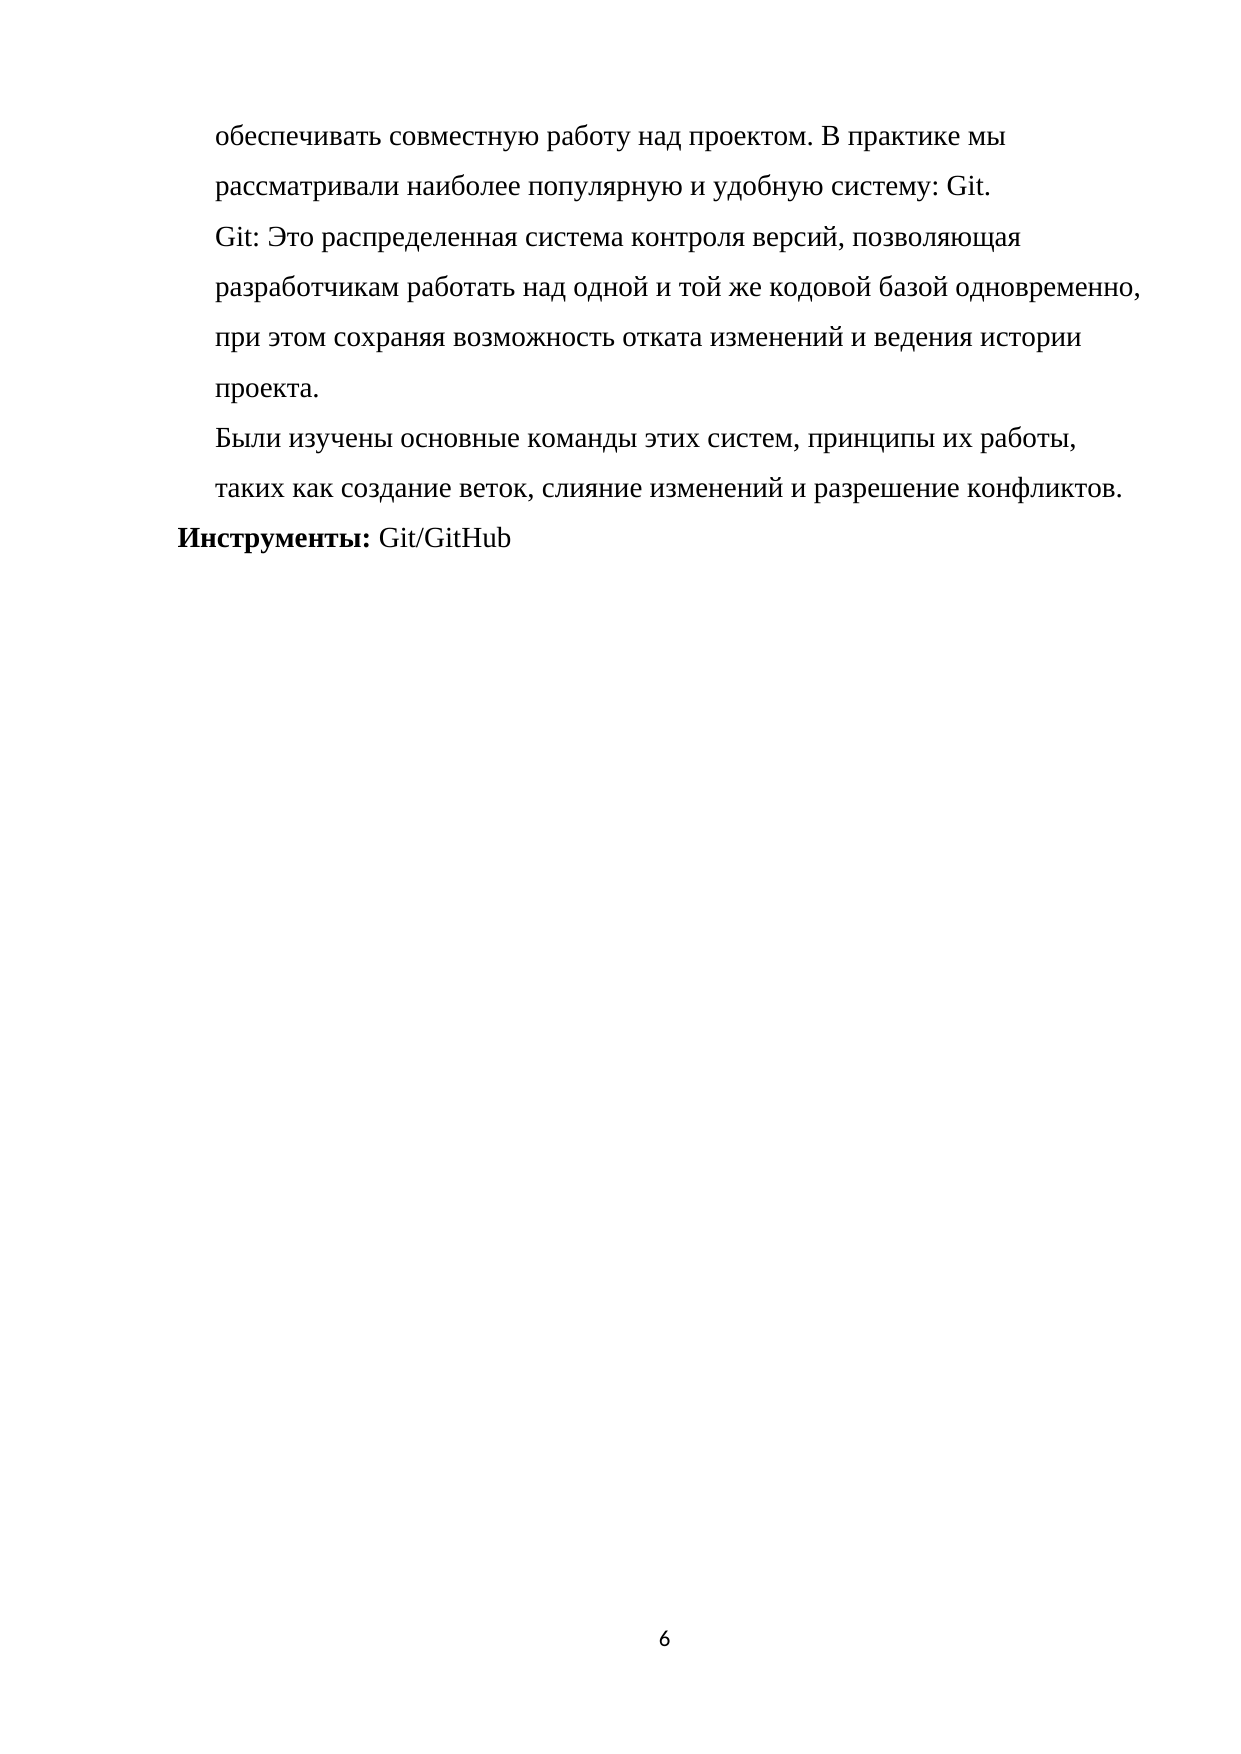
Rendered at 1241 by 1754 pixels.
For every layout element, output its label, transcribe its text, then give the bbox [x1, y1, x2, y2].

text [215, 118, 1152, 202]
text Git: Это распределенная система контроля версий, позволяющая разработчикам работать над одной и той же кодовой базой одновременно, при этом сохраняя возможность отката изменений и ведения истории проекта. [215, 219, 1152, 403]
text Были изучены основные команды этих систем, принципы их работы, таких как создание веток, слияние изменений и разрешение конфликтов. [215, 420, 1152, 504]
text Инструменты: Git/GitHub [177, 521, 1152, 554]
